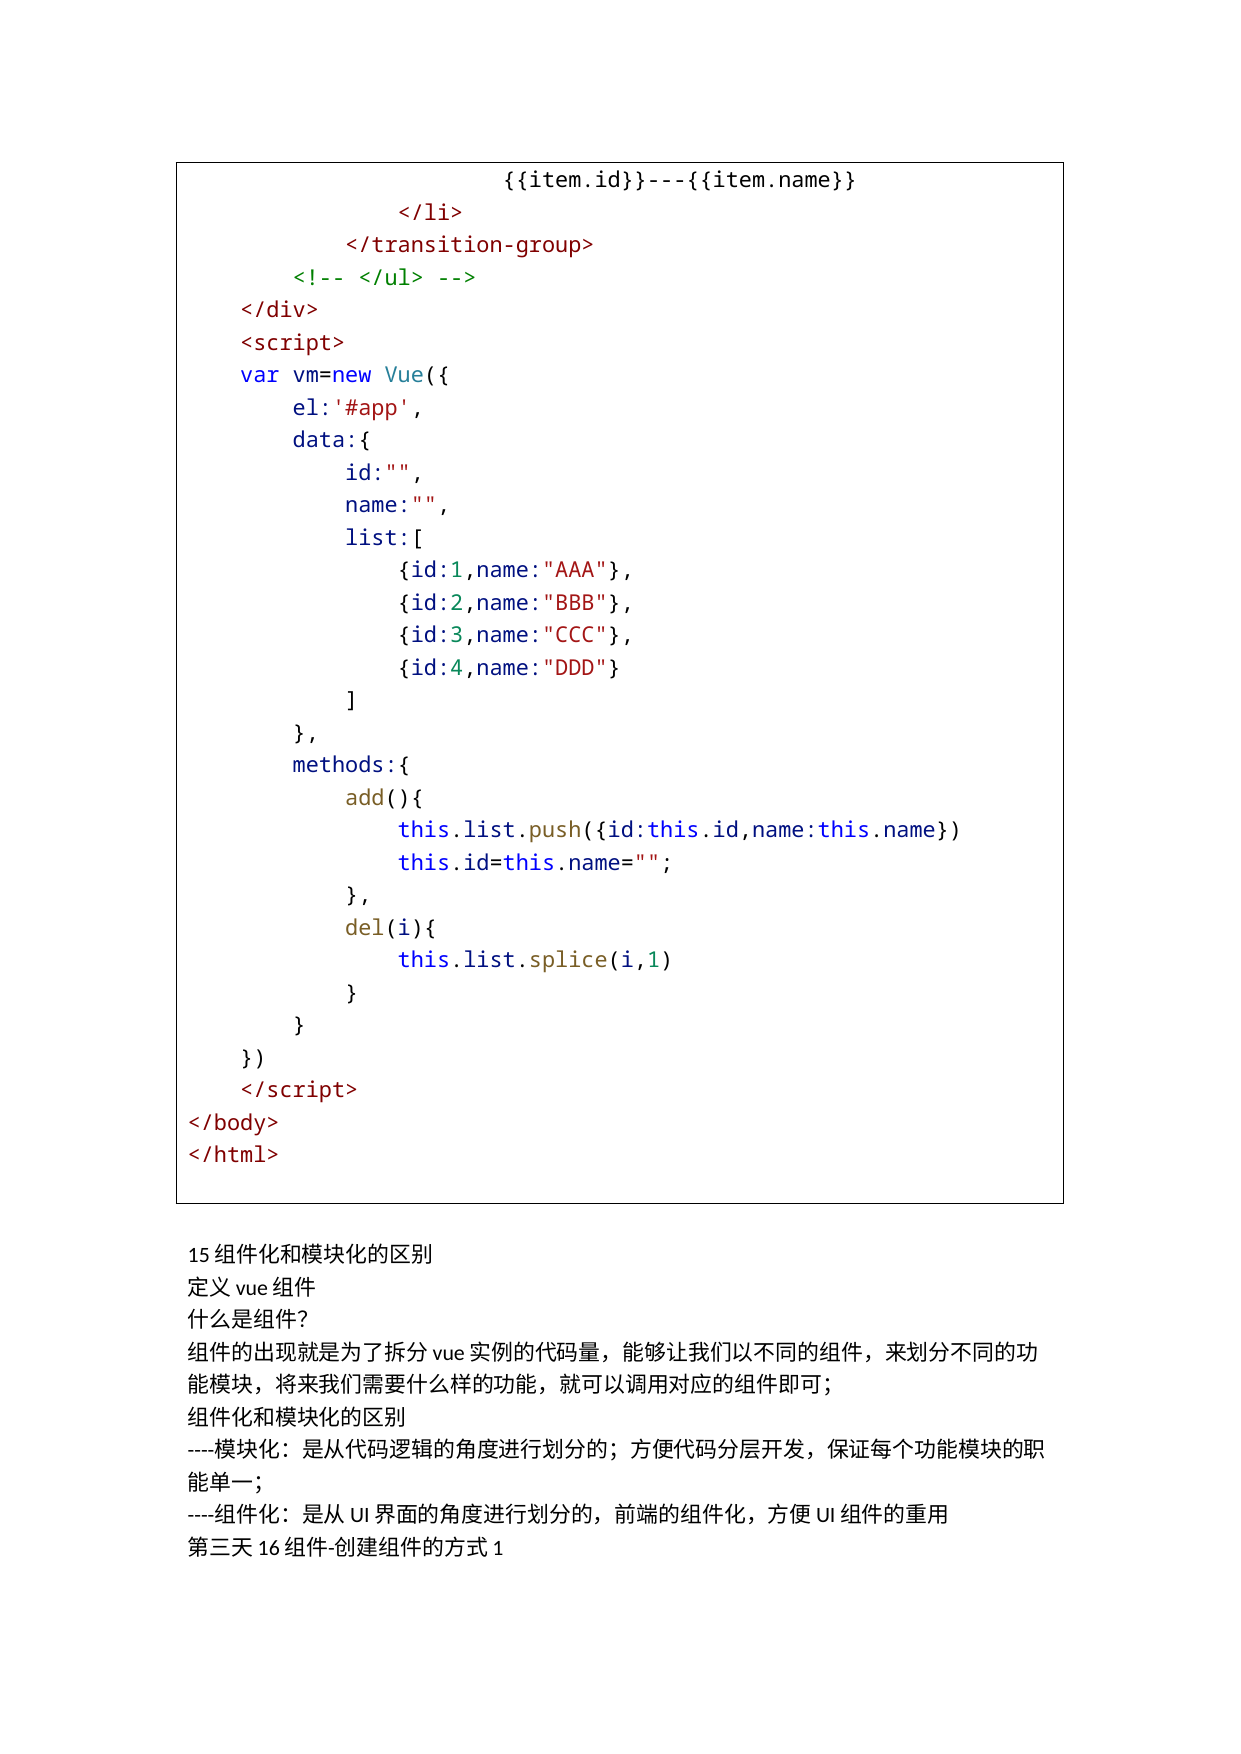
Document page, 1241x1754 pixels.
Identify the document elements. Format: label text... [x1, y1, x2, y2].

text 什么是组件？ [187, 1302, 1053, 1334]
text 第三天16组件-创建组件的方式1 [187, 1529, 1053, 1562]
text ----模块化：是从代码逻辑的角度进行划分的；方便代码分层开发，保证每个功能模块的职能单一； [187, 1432, 1053, 1497]
text 组件化和模块化的区别 [187, 1399, 1053, 1432]
text 定义vue组件 [187, 1269, 1053, 1302]
text 组件的出现就是为了拆分vue实例的代码量，能够让我们以不同的组件，来划分不同的功能模块，将来我们需要什么样的功能，就可以调用对应的组件即可； [187, 1334, 1053, 1399]
text ----组件化：是从UI界面的角度进行划分的，前端的组件化，方便UI组件的重用 [187, 1497, 1053, 1529]
text 15组件化和模块化的区别 [187, 1237, 1053, 1269]
